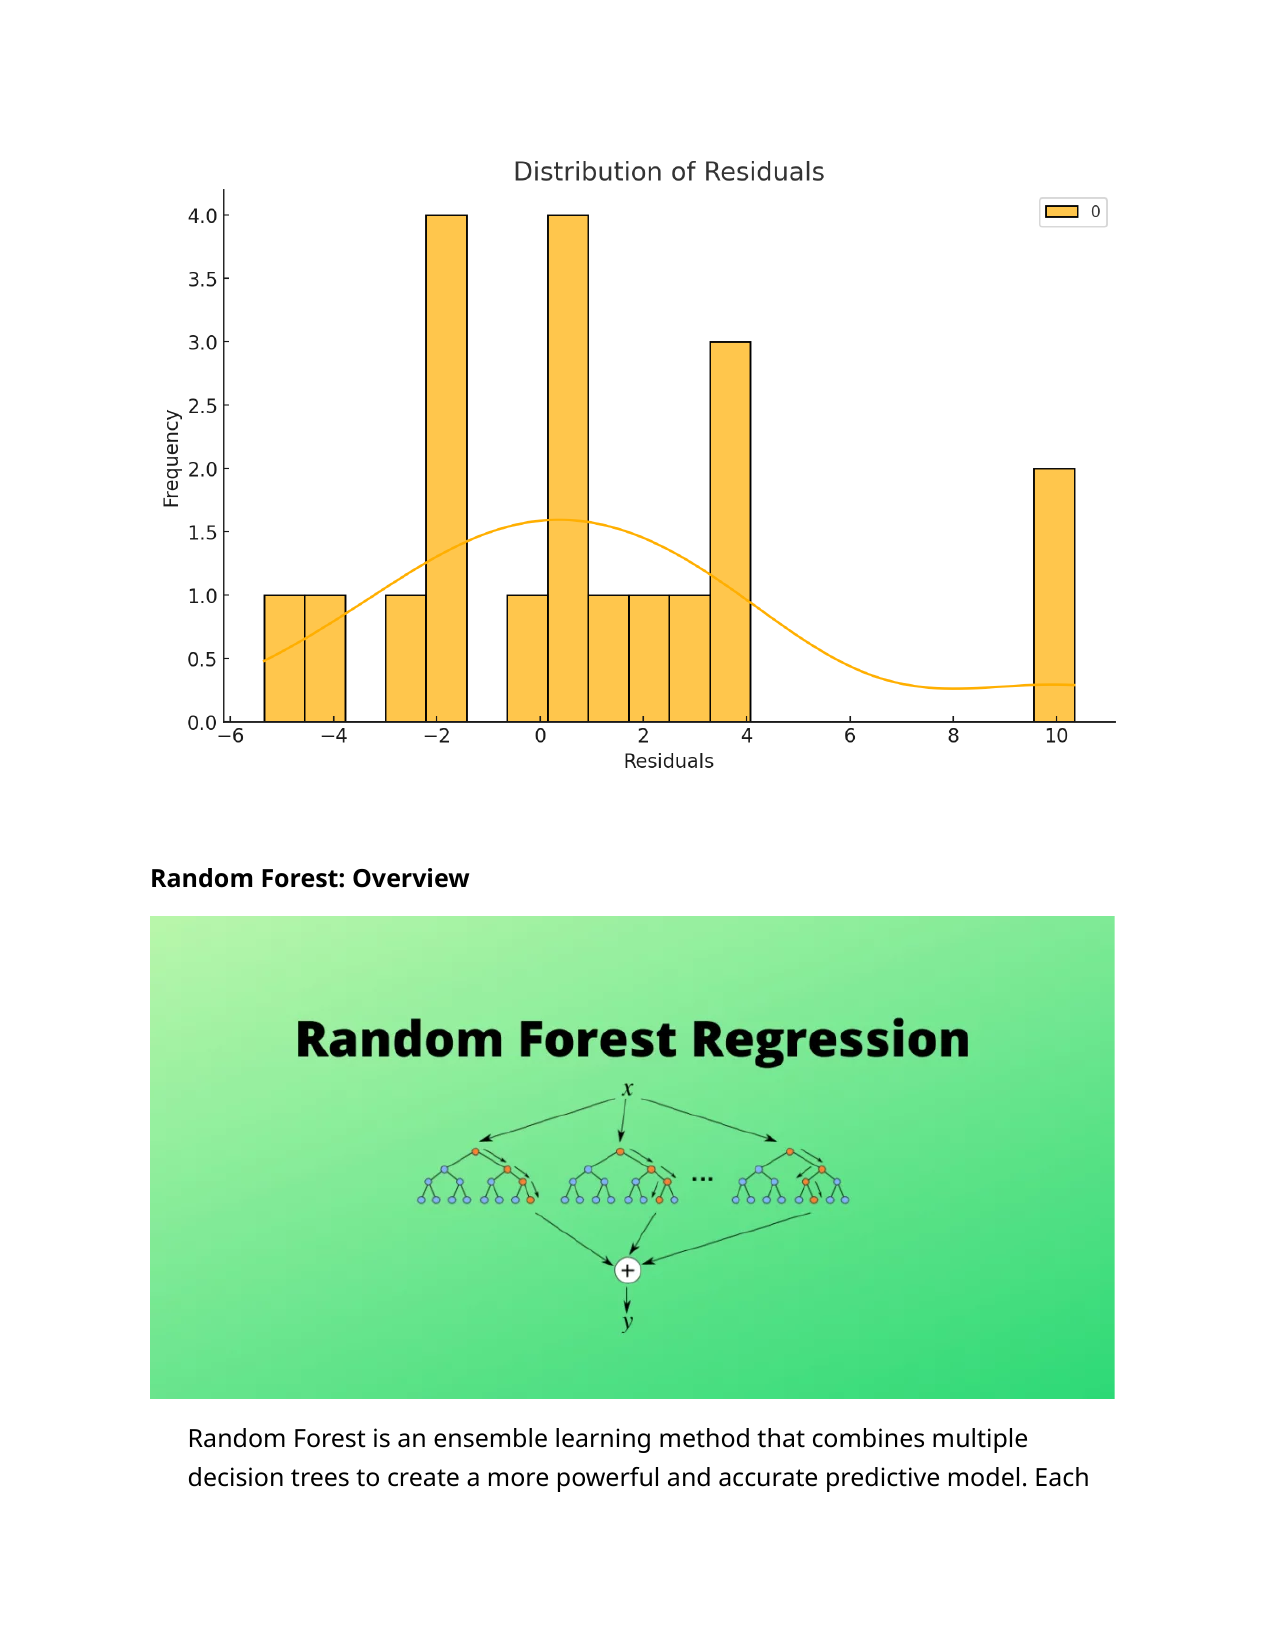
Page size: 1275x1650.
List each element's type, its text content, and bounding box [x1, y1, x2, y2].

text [187, 1420, 1125, 1494]
picture [150, 150, 1125, 783]
picture [150, 916, 1115, 1399]
text Random Forest: Overview [150, 861, 1125, 894]
